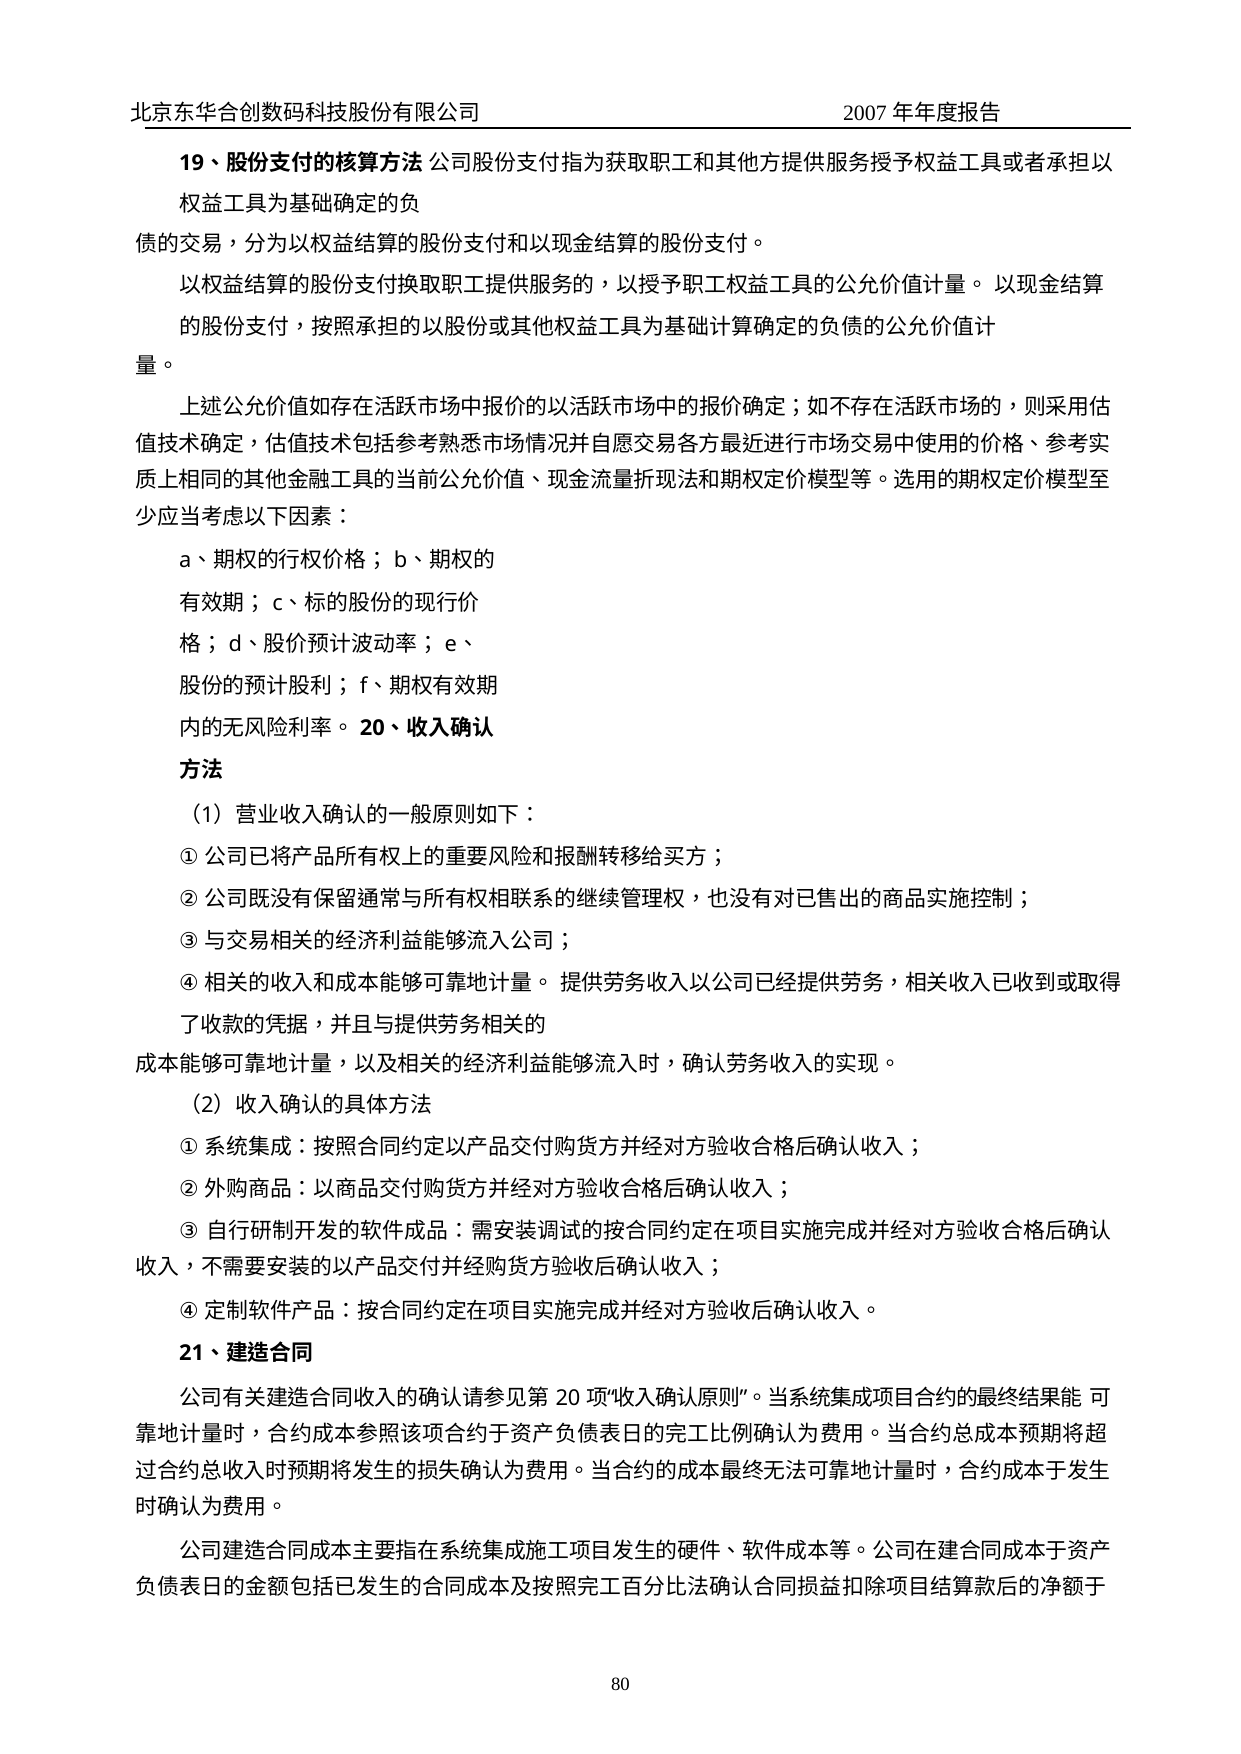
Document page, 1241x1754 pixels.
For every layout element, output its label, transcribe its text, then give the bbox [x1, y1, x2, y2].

text 北京东华合创数码科技股份有限公司 2007 年年度报告 [130, 97, 1126, 126]
text ④ 相关的收入和成本能够可靠地计量。 提供劳务收入以公司已经提供劳务，相关收入已收到或取得了收款的凭据，并且与提供劳务相关的 [179, 967, 1126, 1038]
text a、期权的行权价格； b、期权的有效期； c、标的股份的现行价格； d、股价预计波动率； e、股份的预计股利； f、期权有效期内的无风险利率。 20、收入确认方法 [179, 544, 498, 784]
text ② 外购商品：以商品交付购货方并经对方验收合格后确认收入； [179, 1173, 1126, 1203]
text 80 [609, 1673, 632, 1694]
text ③ 自行研制开发的软件成品：需安装调试的按合同约定在项目实施完成并经对方验收合格后确认 收入，不需要安装的以产品交付并经购货方验收后确认收入； [135, 1215, 1111, 1281]
text 上述公允价值如存在活跃市场中报价的以活跃市场中的报价确定；如不存在活跃市场的，则采用估 值技术确定，估值技术包括参考熟悉市场情况并自愿交易各方最近进行市场交易中使用的价格、参考实 质上相同的其他金融工具的当前公允价值、现金流量折现法和期权定价模型等。选用的期权定价模型至 少应当考虑以下因素： [135, 391, 1111, 531]
text 以权益结算的股份支付换取职工提供服务的，以授予职工权益工具的公允价值计量。 以现金结算的股份支付，按照承担的以股份或其他权益工具为基础计算确定的负债的公允价值计 [179, 269, 1126, 341]
text 公司建造合同成本主要指在系统集成施工项目发生的硬件、软件成本等。公司在建合同成本于资产 负债表日的金额包括已发生的合同成本及按照完工百分比法确认合同损益扣除项目结算款后的净额于 [135, 1535, 1111, 1601]
text ③ 与交易相关的经济利益能够流入公司； [179, 925, 1126, 955]
text ② 公司既没有保留通常与所有权相联系的继续管理权，也没有对已售出的商品实施控制； [179, 883, 1126, 913]
text （2）收入确认的具体方法 [179, 1089, 1126, 1119]
text 量。 [135, 353, 1126, 379]
text ① 系统集成：按照合同约定以产品交付购货方并经对方验收合格后确认收入； [179, 1131, 1126, 1161]
text ① 公司已将产品所有权上的重要风险和报酬转移给买方； [179, 841, 1126, 871]
text 债的交易，分为以权益结算的股份支付和以现金结算的股份支付。 [135, 230, 1126, 257]
text 成本能够可靠地计量，以及相关的经济利益能够流入时，确认劳务收入的实现。 [135, 1051, 1126, 1077]
text ④ 定制软件产品：按合同约定在项目实施完成并经对方验收后确认收入。 21、建造合同 [179, 1295, 892, 1367]
text （1）营业收入确认的一般原则如下： [179, 799, 1126, 829]
text 公司有关建造合同收入的确认请参见第 20 项“收入确认原则”。当系统集成项目合约的最终结果能 可靠地计量时，合约成本参照该项合约于资产负债表日的完工比例确认为费用。当合约总成本预期将超 过合约总收入时预期将发生的损失确认为费用。当合约的成本最终无法可靠地计量时，合约成本于发生 时确认为费用。 [135, 1382, 1111, 1521]
text 19、股份支付的核算方法 公司股份支付指为获取职工和其他方提供服务授予权益工具或者承担以权益工具为基础确定的负 [179, 146, 1126, 218]
